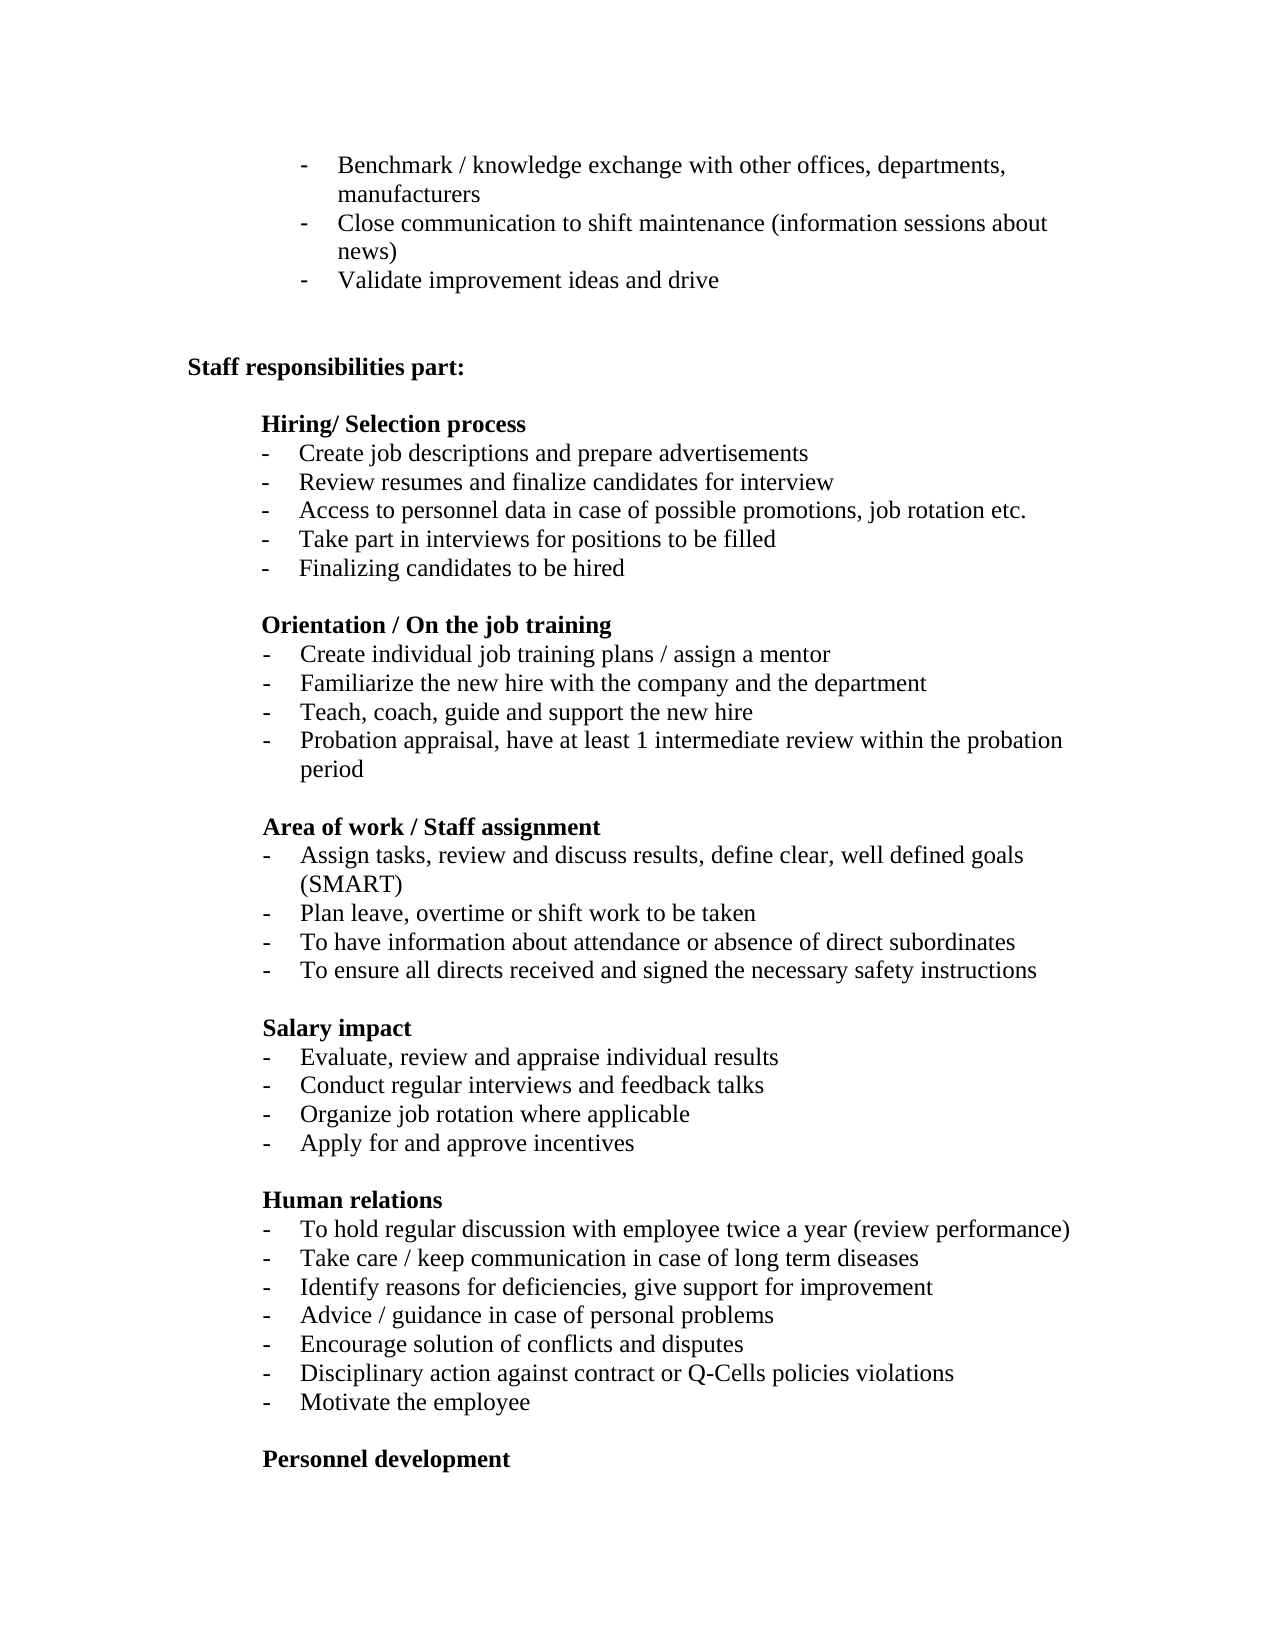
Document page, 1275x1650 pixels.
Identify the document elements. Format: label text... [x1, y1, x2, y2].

list Finalizing candidates to be hired [261, 553, 1087, 582]
list Probation appraisal, have at least 1 intermediate review within the probation period [262, 725, 1087, 783]
list Create individual job training plans / assign a mentor [262, 639, 1087, 668]
text Orientation / On the job training [187, 610, 1087, 639]
list Take care / keep communication in case of long term diseases [262, 1243, 1087, 1272]
text Staff responsibilities part: [187, 352, 1087, 380]
list Plan leave, overtime or shift work to be taken [262, 898, 1087, 927]
list Access to personnel data in case of possible promotions, job rotation etc. [261, 495, 1087, 524]
list Disciplinary action against contract or Q-Cells policies violations [262, 1358, 1087, 1387]
list Benchmark / knowledge exchange with other offices, departments, manufacturers [300, 150, 1087, 208]
list To ensure all directs received and signed the necessary safety instructions [262, 955, 1087, 984]
list Evaluate, review and appraise individual results [262, 1042, 1087, 1070]
list Apply for and approve incentives [262, 1128, 1087, 1157]
list Take part in interviews for positions to be filled [261, 524, 1087, 553]
list Conduct regular interviews and feedback talks [262, 1070, 1087, 1099]
list Create job descriptions and prepare advertisements [261, 438, 1087, 467]
list Motivate the employee [262, 1387, 1087, 1415]
text Salary impact [262, 1013, 1087, 1042]
list Familiarize the new hire with the company and the department [262, 668, 1087, 697]
list Review resumes and finalize candidates for interview [261, 467, 1087, 495]
list Organize job rotation where applicable [262, 1099, 1087, 1128]
list Validate improvement ideas and drive [300, 265, 1087, 323]
list Advice / guidance in case of personal problems [262, 1300, 1087, 1329]
text Personnel development [189, 1444, 1087, 1473]
list Identify reasons for deficiencies, give support for improvement [262, 1272, 1087, 1300]
list To have information about attendance or absence of direct subordinates [262, 927, 1087, 955]
list Close communication to shift maintenance (information sessions about news) [300, 208, 1087, 265]
text Hiring/ Selection process [187, 409, 1087, 438]
list To hold regular discussion with employee twice a year (review performance) [262, 1214, 1087, 1243]
list Encourage solution of conflicts and disputes [262, 1329, 1087, 1358]
text Human relations [189, 1185, 1087, 1214]
list Assign tasks, review and discuss results, define clear, well defined goals (SMART) [262, 840, 1087, 898]
list Teach, coach, guide and support the new hire [262, 697, 1087, 725]
text Area of work / Staff assignment [187, 812, 1087, 840]
